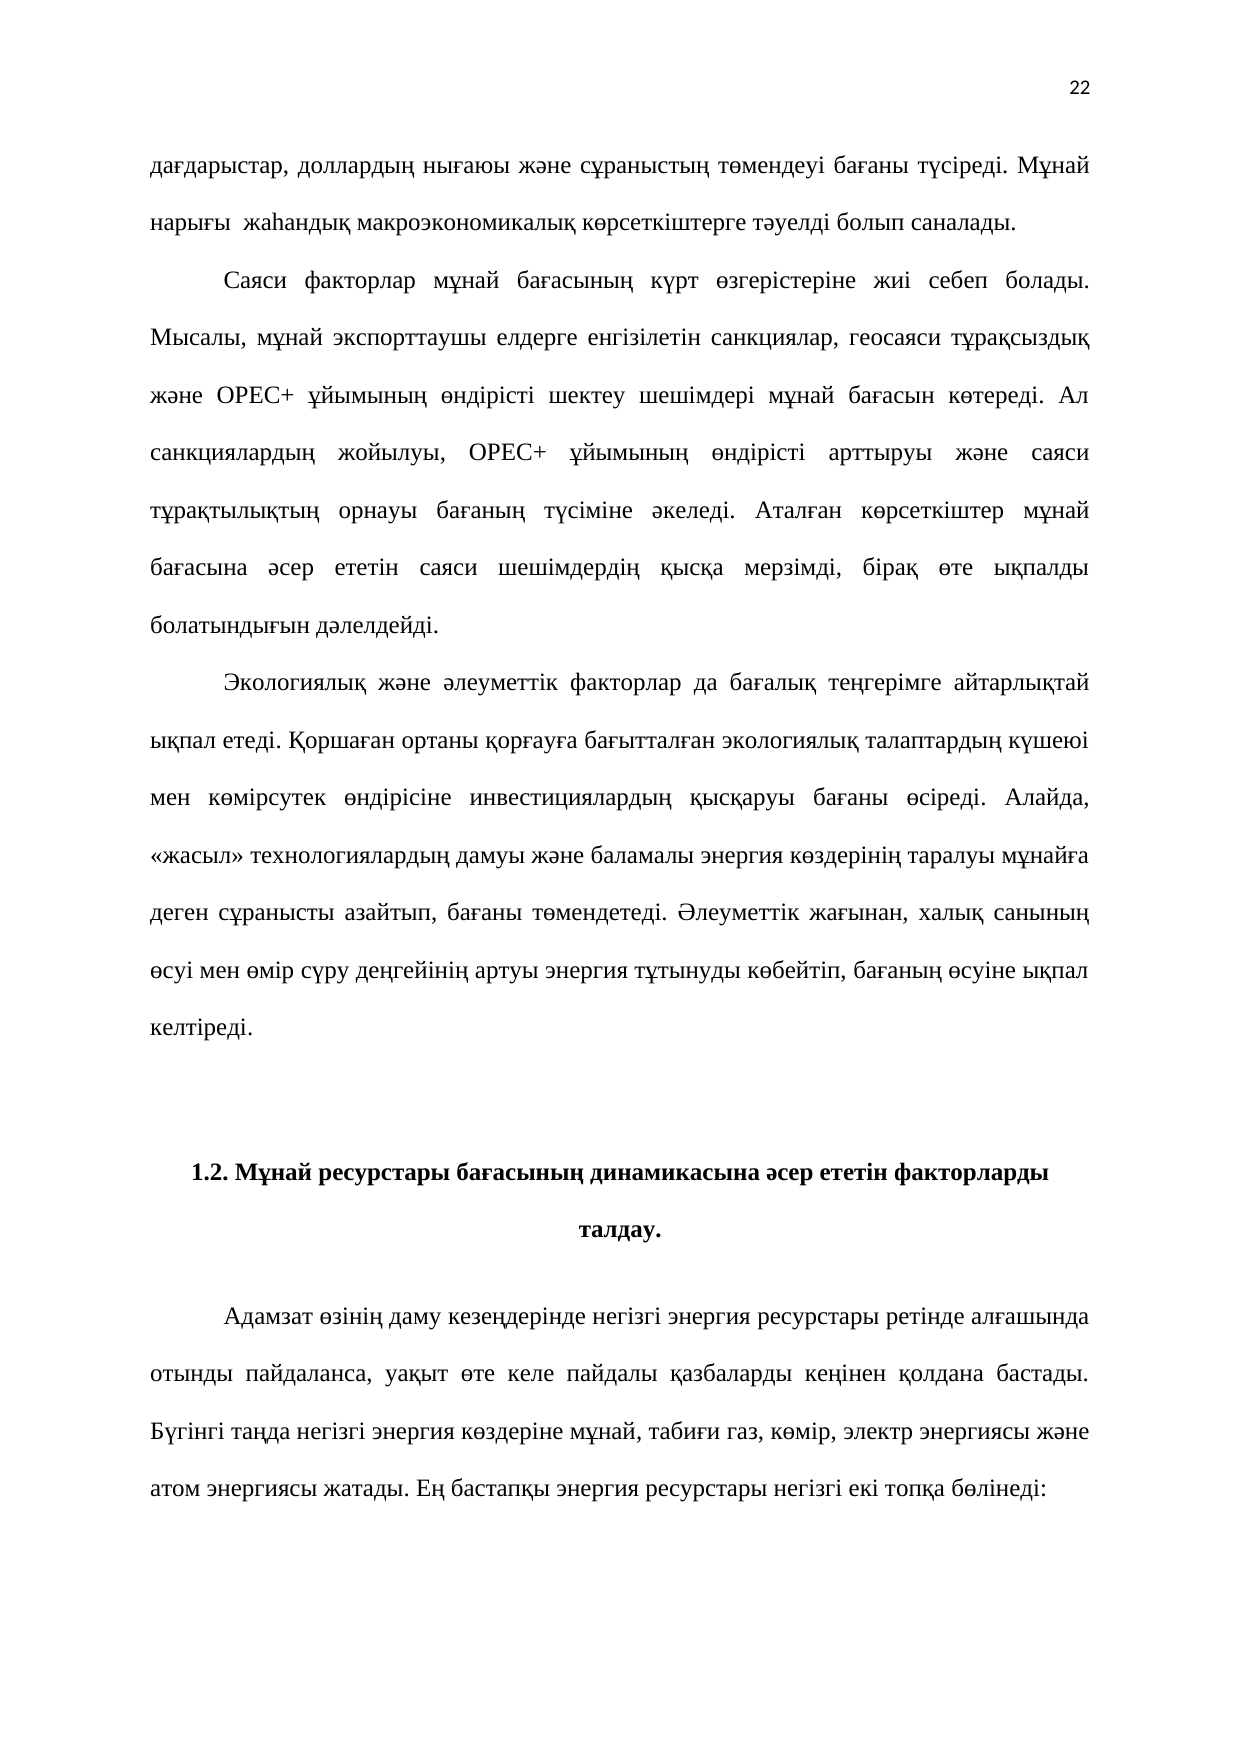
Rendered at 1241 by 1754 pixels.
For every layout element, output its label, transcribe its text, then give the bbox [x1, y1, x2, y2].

text Саяси факторлар мұнай бағасының күрт өзгерістеріне жиі себеп болады. Мысалы, мұнай экспорттаушы елдерге енгізілетін санкциялар, геосаяси тұрақсыздық және ОРЕС+ ұйымының өндірісті шектеу шешімдері мұнай бағасын көтереді. Ал санкциялардың жойылуы, ОРЕС+ ұйымының өндірісті арттыруы және саяси тұрақтылықтың орнауы бағаның түсіміне әкеледі. Аталған көрсеткіштер мұнай бағасына әсер ететін саяси шешімдердің қысқа мерзімді, бірақ өте ықпалды болатындығын дәлелдейді. [150, 265, 1090, 639]
text Адамзат өзінің даму кезеңдерінде негізгі энергия ресурстары ретінде алғашында отынды пайдаланса, уақыт өте келе пайдалы қазбаларды кеңінен қолдана бастады. Бүгінгі таңда негізгі энергия көздеріне мұнай, табиғи газ, көмір, электр энергиясы және атом энергиясы жатады. Ең бастапқы энергия ресурстары негізгі екі топқа бөлінеді: [150, 1301, 1090, 1502]
subtitle 1.2. Мұнай ресурстары бағасының динамикасына әсер ететін факторларды талдау. [150, 1157, 1090, 1243]
text Экологиялық және әлеуметтік факторлар да бағалық теңгерімге айтарлықтай ықпал етеді. Қоршаған ортаны қорғауға бағытталған экологиялық талаптардың күшеюі мен көмірсутек өндірісіне инвестициялардың қысқаруы бағаны өсіреді. Алайда, «жасыл» технологиялардың дамуы және баламалы энергия көздерінің таралуы мұнайға деген сұранысты азайтып, бағаны төмендетеді. Әлеуметтік жағынан, халық санының өсуі мен өмір сүру деңгейінің артуы энергия тұтынуды көбейтіп, бағаның өсуіне ықпал келтіреді. [150, 667, 1090, 1041]
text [150, 150, 1090, 236]
